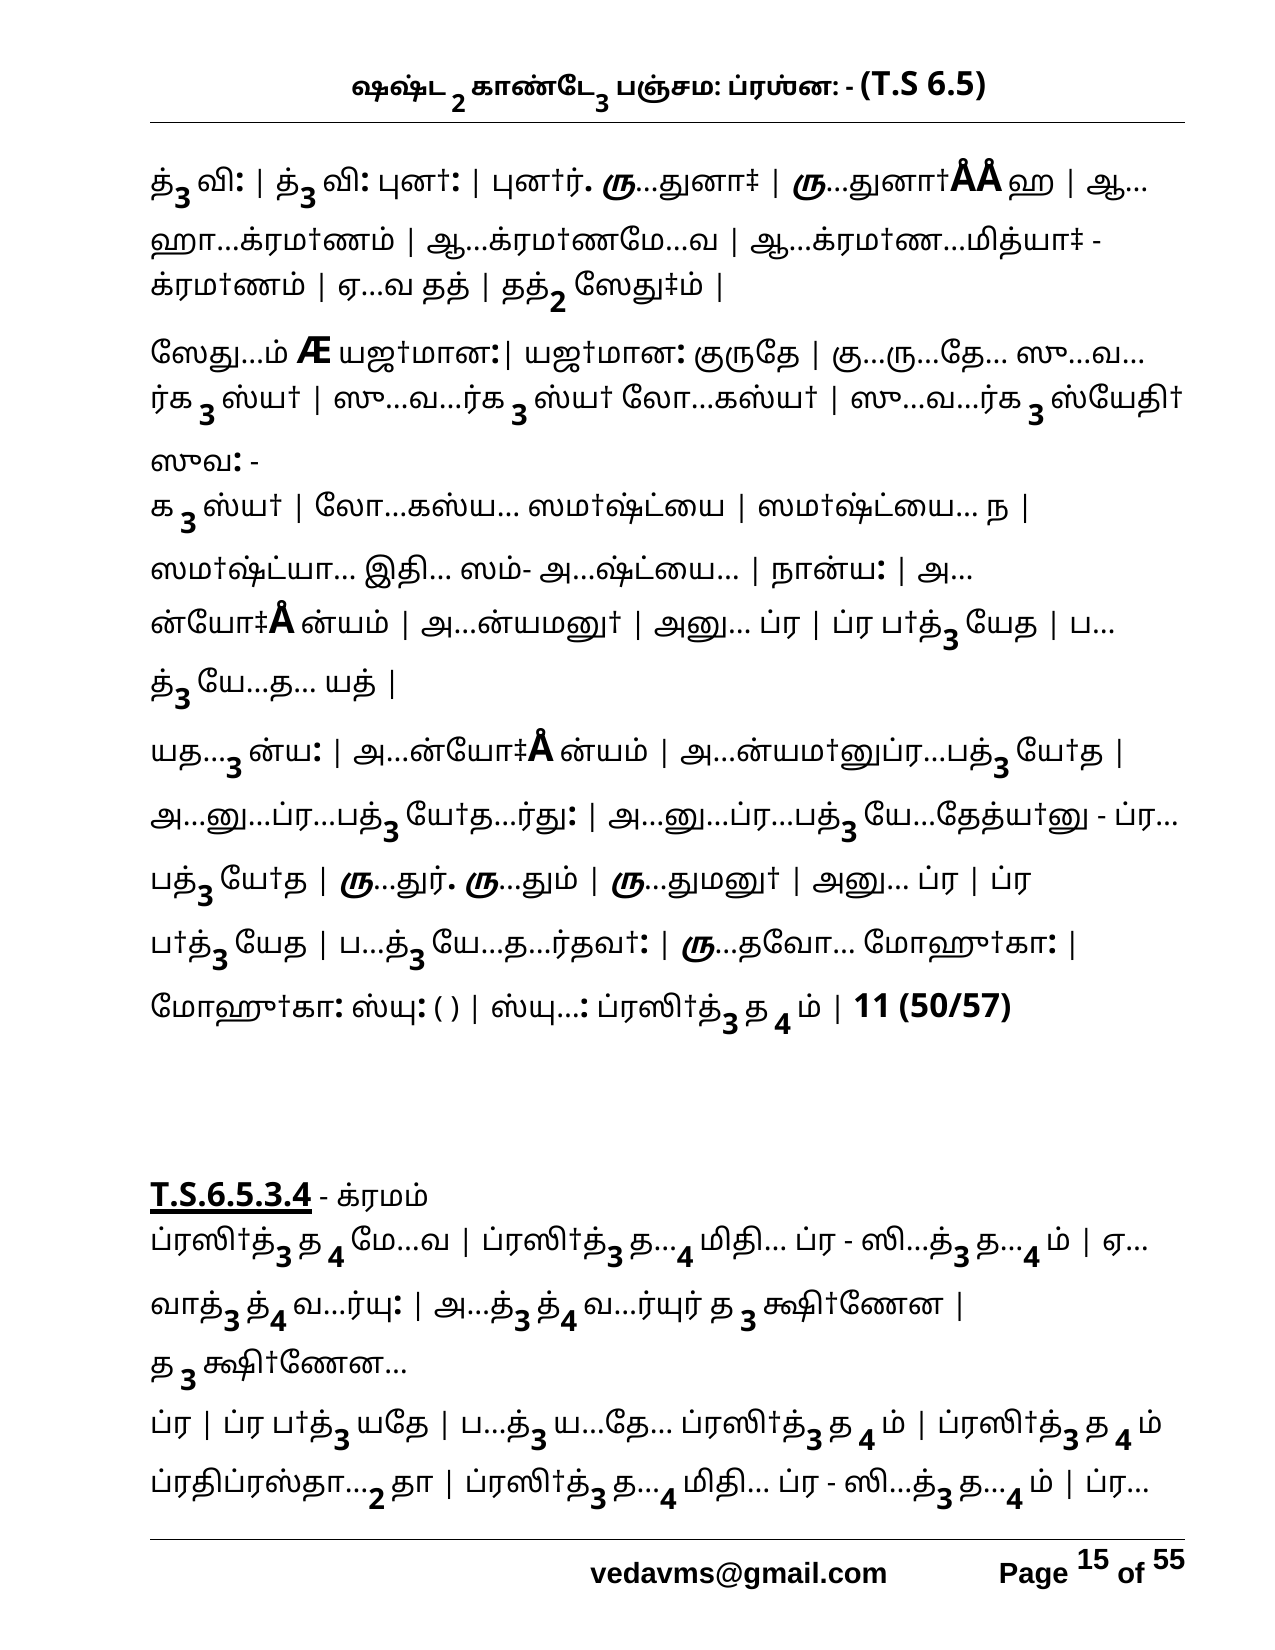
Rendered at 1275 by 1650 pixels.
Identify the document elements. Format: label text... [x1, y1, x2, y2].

text T.S.6.5.3.4 - க்ரமம் [150, 1171, 1185, 1217]
